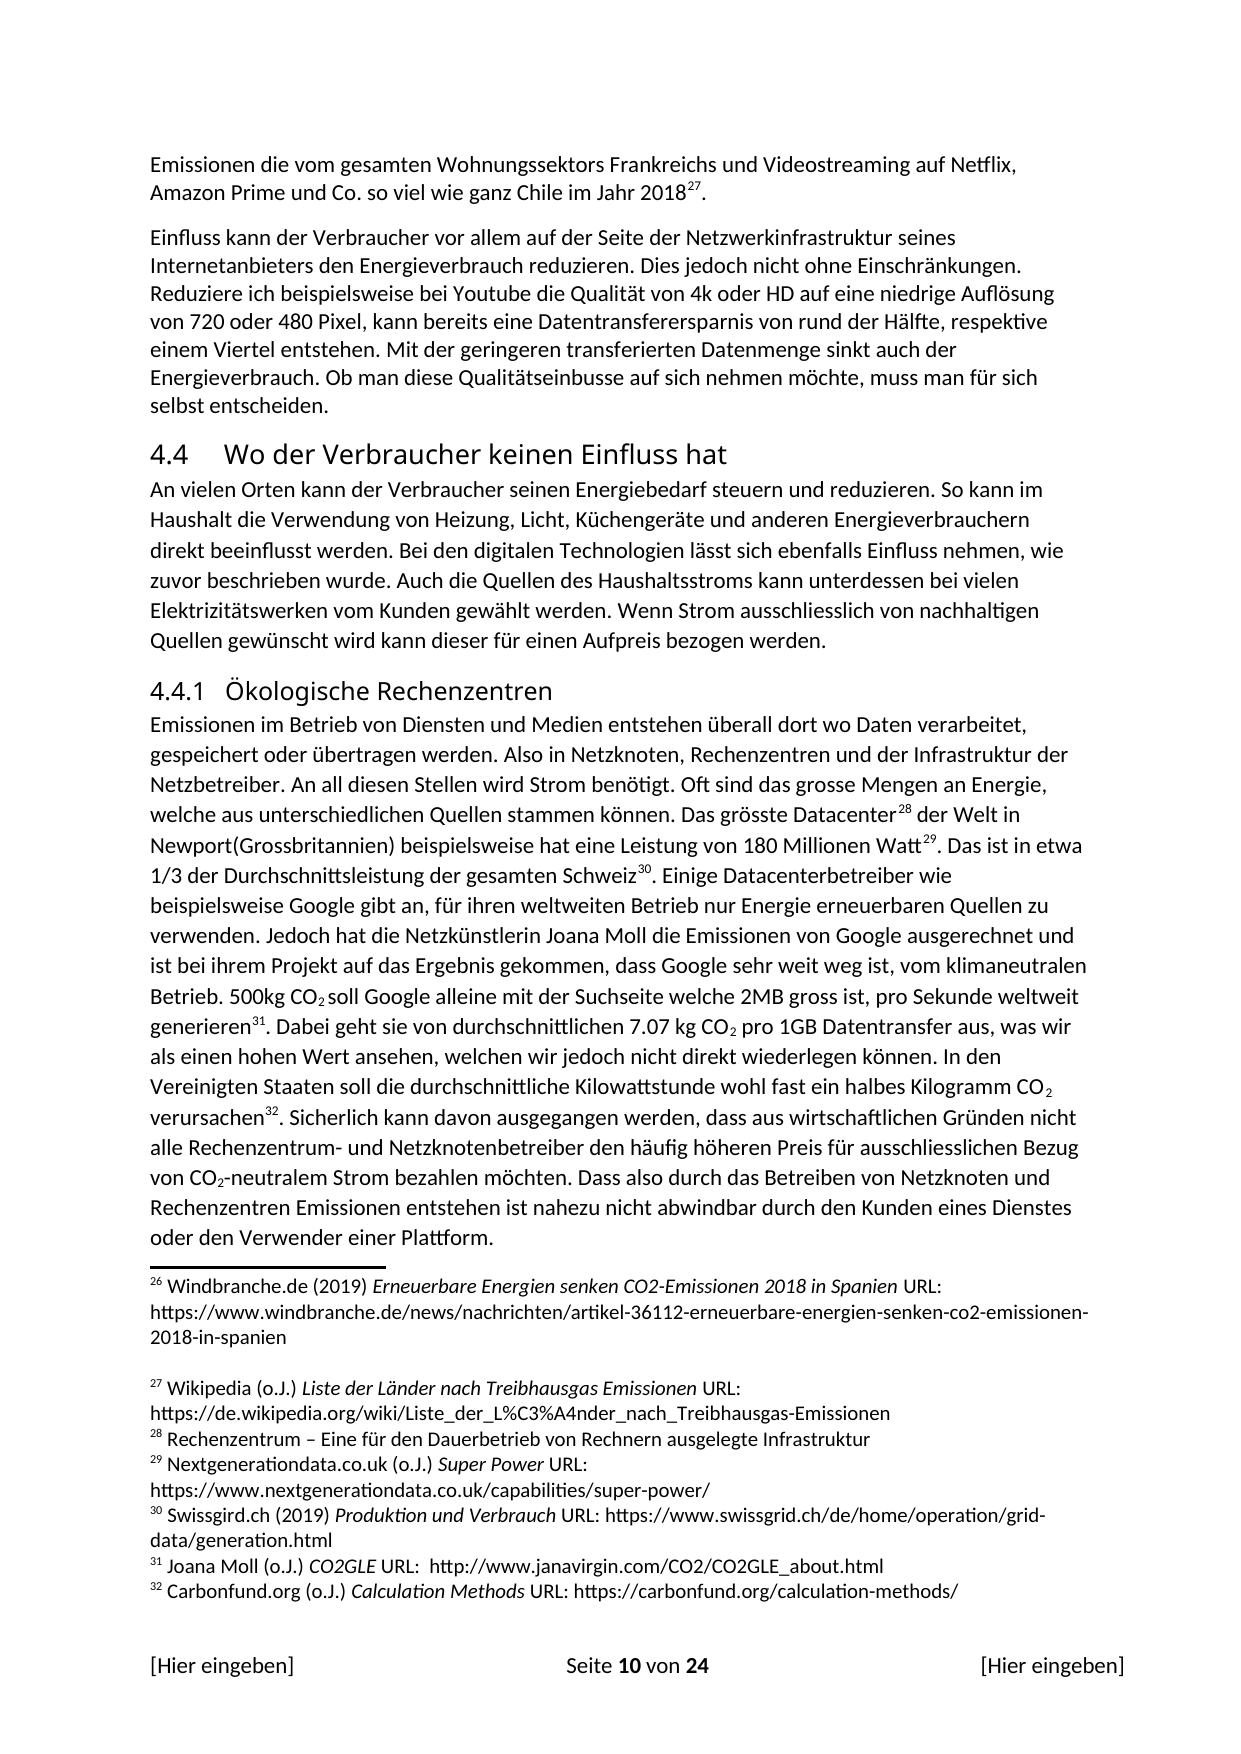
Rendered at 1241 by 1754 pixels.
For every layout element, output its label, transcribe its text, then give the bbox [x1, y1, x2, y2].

text Einfluss kann der Verbraucher vor allem auf der Seite der Netzwerkinfrastruktur seines Internetanbieters den Energieverbrauch reduzieren. Dies jedoch nicht ohne Einschränkungen. Reduziere ich beispielsweise bei Youtube die Qualität von 4k oder HD auf eine niedrige Auflösung von 720 oder 480 Pixel, kann bereits eine Datentransferersparnis von rund der Hälfte, respektive einem Viertel entstehen. Mit der geringeren transferierten Datenmenge sinkt auch der Energieverbrauch. Ob man diese Qualitätseinbusse auf sich nehmen möchte, muss man für sich selbst entscheiden. [150, 223, 1090, 419]
text Emissionen im Betrieb von Diensten und Medien entstehen überall dort wo Daten verarbeitet, gespeichert oder übertragen werden. Also in Netzknoten, Rechenzentren und der Infrastruktur der Netzbetreiber. An all diesen Stellen wird Strom benötigt. Oft sind das grosse Mengen an Energie, welche aus unterschiedlichen Quellen stammen können. Das grösste Datacenter der Welt in Newport(Grossbritannien) beispielsweise hat eine Leistung von 180 Millionen Watt. Das ist in etwa 1/3 der Durchschnittsleistung der gesamten Schweiz. Einige Datacenterbetreiber wie beispielsweise Google gibt an, für ihren weltweiten Betrieb nur Energie erneuerbaren Quellen zu verwenden. Jedoch hat die Netzkünstlerin Joana Moll die Emissionen von Google ausgerechnet und ist bei ihrem Projekt auf das Ergebnis gekommen, dass Google sehr weit weg ist, vom klimaneutralen Betrieb. 500kg CO2 soll Google alleine mit der Suchseite welche 2MB gross ist, pro Sekunde weltweit generieren. Dabei geht sie von durchschnittlichen 7.07 kg CO2 pro 1GB Datentransfer aus, was wir als einen hohen Wert ansehen, welchen wir jedoch nicht direkt wiederlegen können. In den Vereinigten Staaten soll die durchschnittliche Kilowattstunde wohl fast ein halbes Kilogramm CO2 verursachen. Sicherlich kann davon ausgegangen werden, dass aus wirtschaftlichen Gründen nicht alle Rechenzentrum- und Netzknotenbetreiber den häufig höheren Preis für ausschliesslichen Bezug von CO2-neutralem Strom bezahlen möchten. Dass also durch das Betreiben von Netzknoten und Rechenzentren Emissionen entstehen ist nahezu nicht abwindbar durch den Kunden eines Dienstes oder den Verwender einer Plattform. [150, 710, 1090, 1252]
subtitle Wo der Verbraucher keinen Einfluss hat [150, 436, 1090, 472]
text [150, 150, 1090, 206]
subtitle Ökologische Rechenzentren [150, 673, 1090, 707]
text An vielen Orten kann der Verbraucher seinen Energiebedarf steuern und reduzieren. So kann im Haushalt die Verwendung von Heizung, Licht, Küchengeräte und anderen Energieverbrauchern direkt beeinflusst werden. Bei den digitalen Technologien lässt sich ebenfalls Einfluss nehmen, wie zuvor beschrieben wurde. Auch die Quellen des Haushaltsstroms kann unterdessen bei vielen Elektrizitätswerken vom Kunden gewählt werden. Wenn Strom ausschliesslich von nachhaltigen Quellen gewünscht wird kann dieser für einen Aufpreis bezogen werden. [150, 475, 1090, 654]
